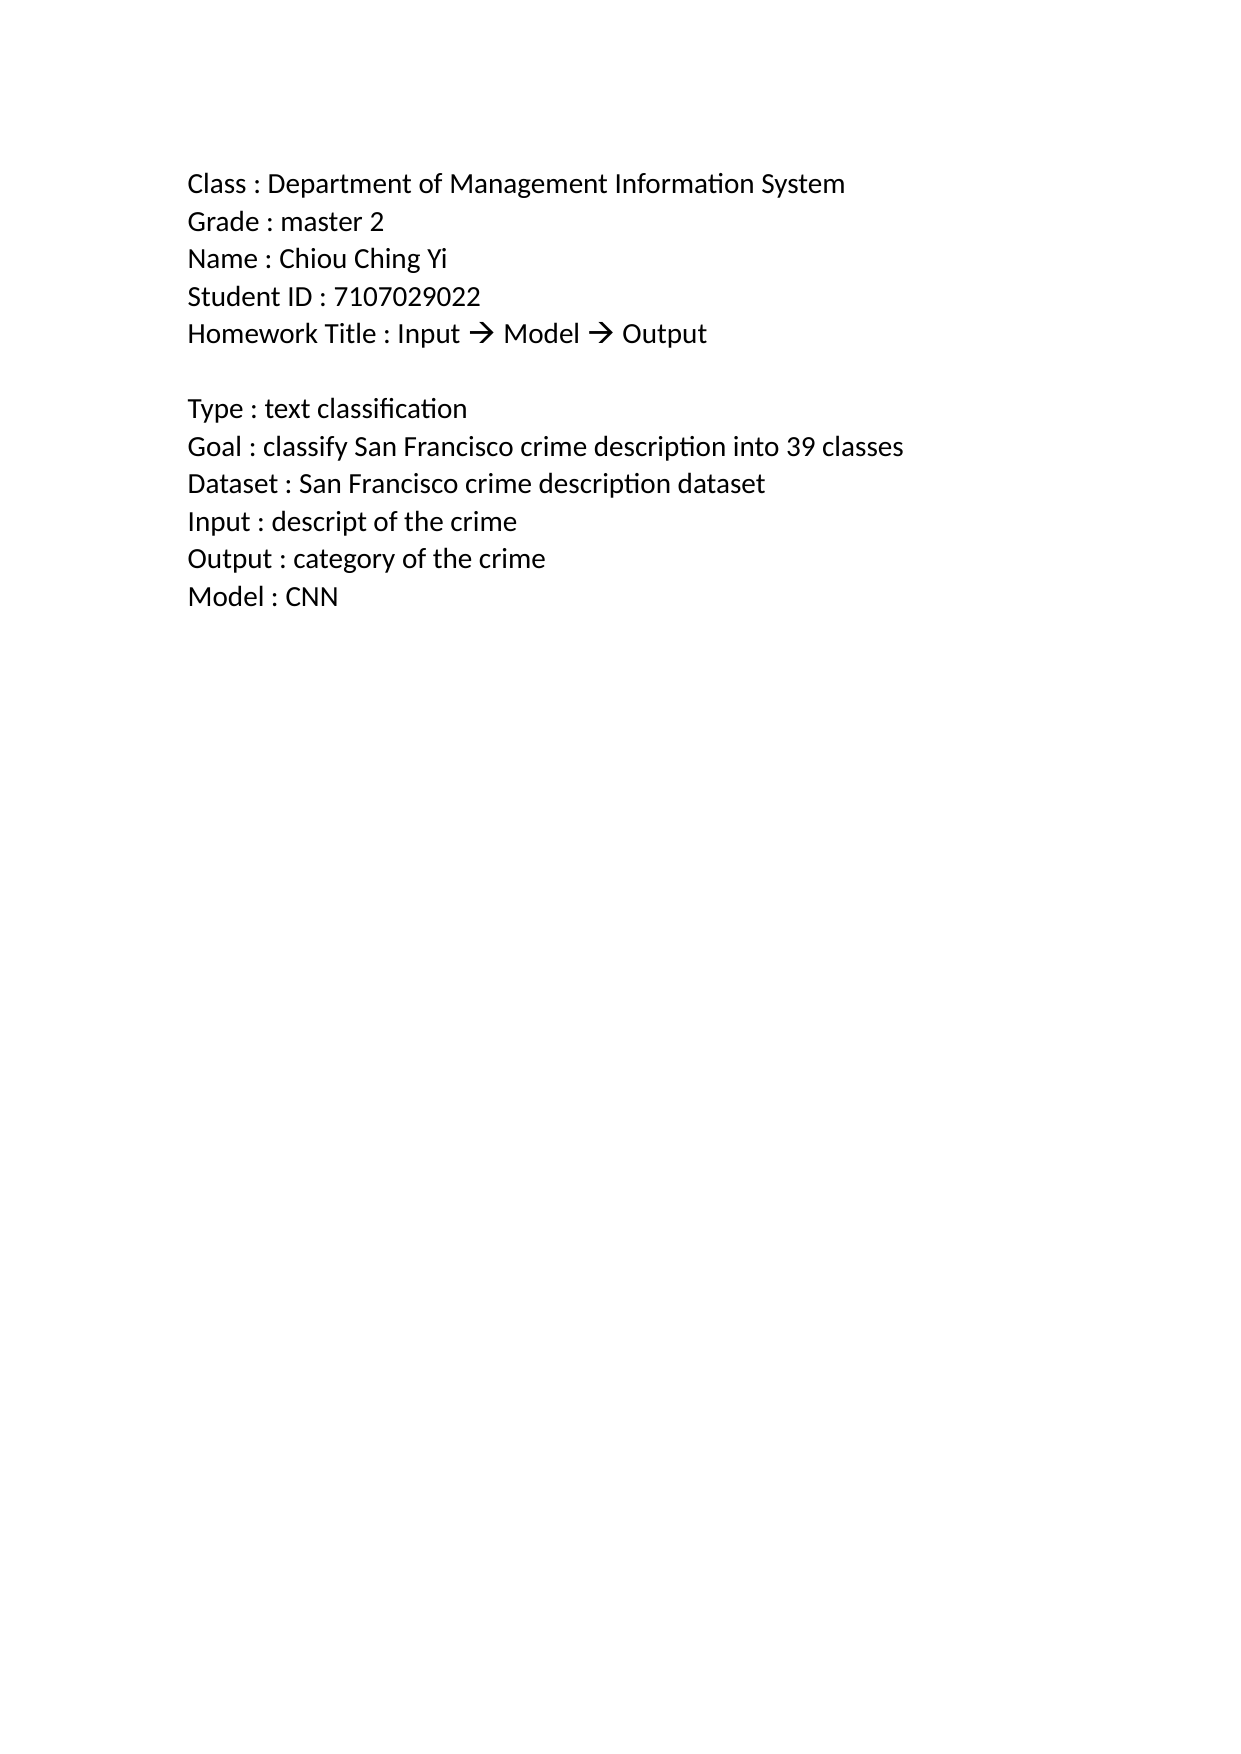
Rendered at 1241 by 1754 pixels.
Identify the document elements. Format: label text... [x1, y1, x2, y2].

text Name : Chiou Ching Yi [187, 239, 1053, 277]
text Output : category of the crime [187, 539, 1053, 577]
text Dataset : San Francisco crime description dataset [187, 464, 1053, 502]
text Grade : master 2 [187, 202, 1053, 239]
text Class : Department of Management Information System [187, 164, 1053, 202]
text Model : CNN [187, 577, 1053, 614]
text Student ID : 7107029022 [187, 277, 1053, 314]
text Homework Title : Input Model Output [187, 314, 1053, 352]
text Type : text classification [187, 389, 1053, 427]
text Goal : classify San Francisco crime description into 39 classes [187, 427, 1053, 464]
text Input : descript of the crime [187, 502, 1053, 539]
